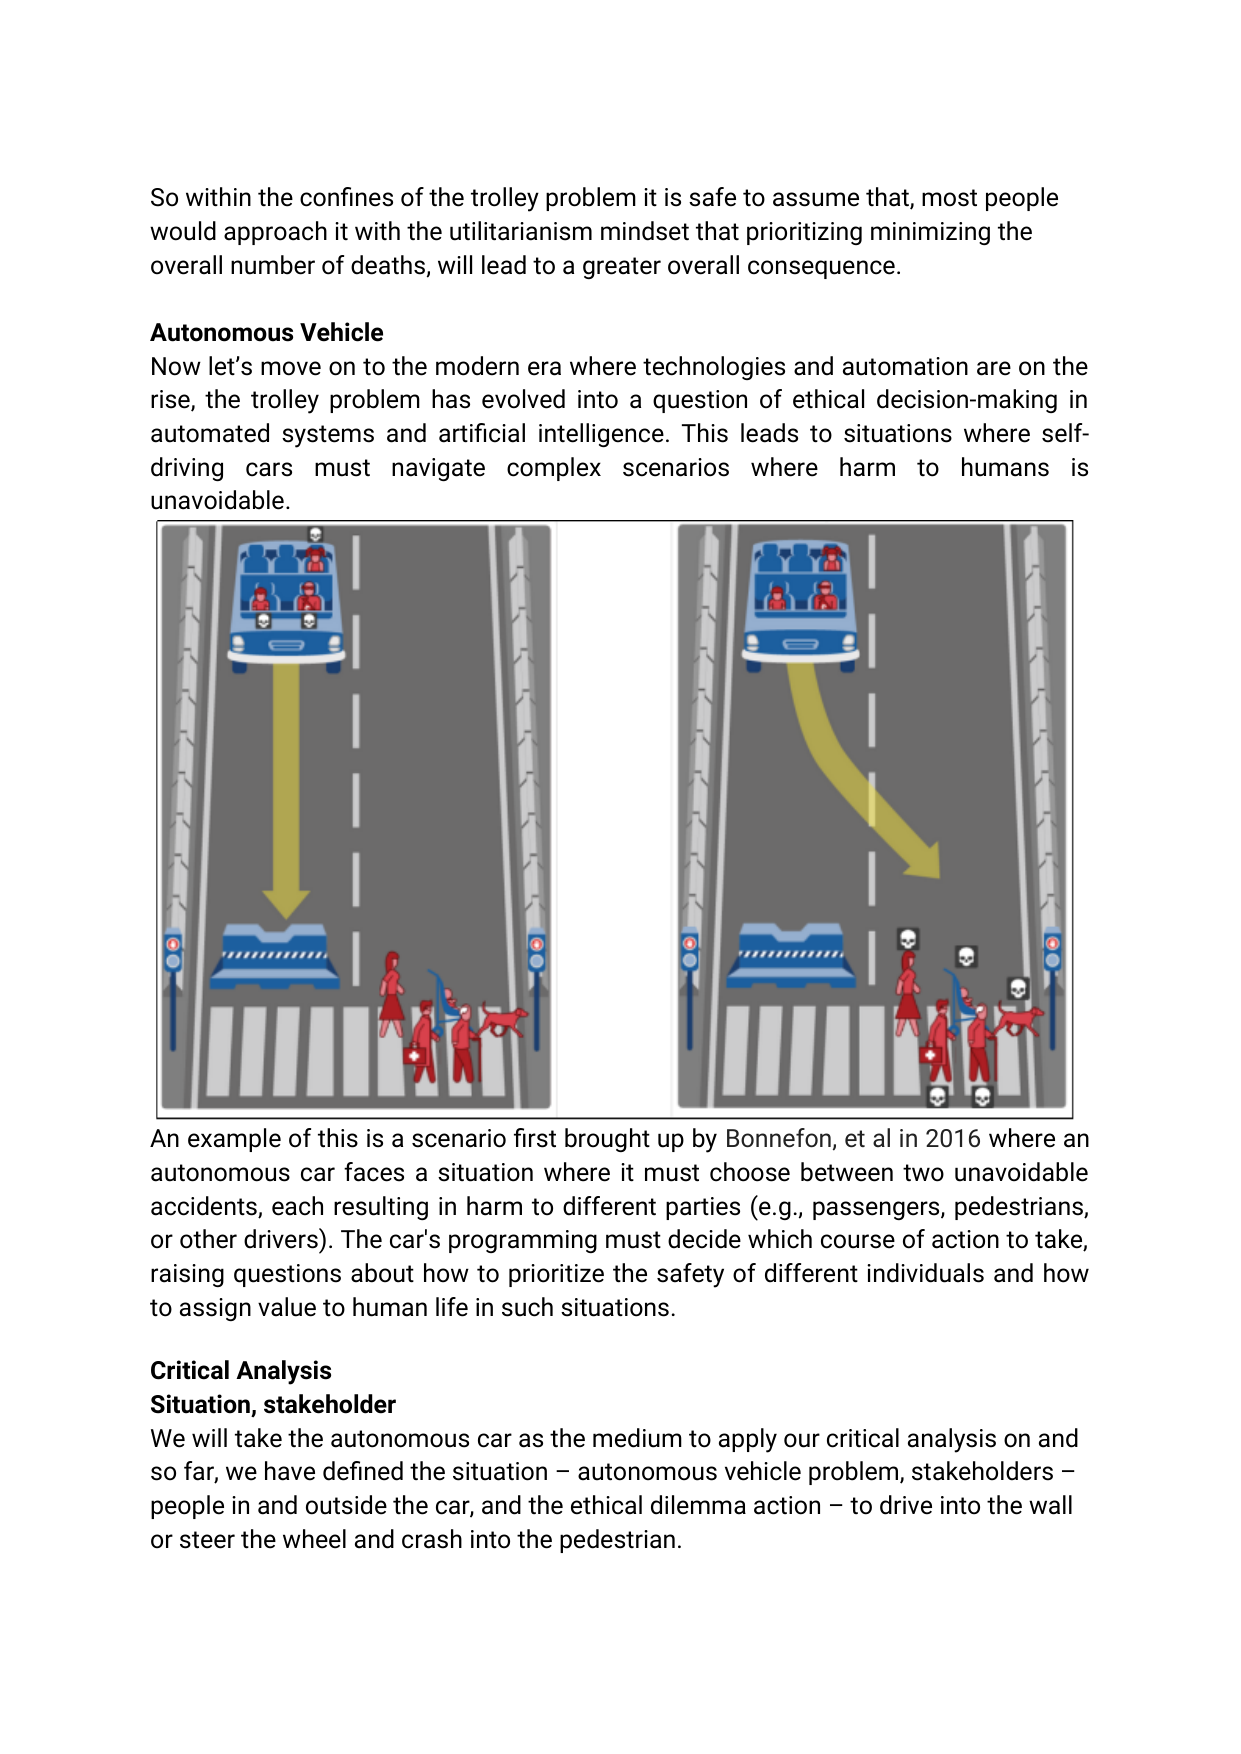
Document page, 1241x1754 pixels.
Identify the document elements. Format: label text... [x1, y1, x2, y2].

text Situation, stakeholder [150, 1390, 1090, 1419]
text So within the confines of the trolley problem it is safe to assume that, most people would approach it with the utilitarianism mindset that prioritizing minimizing the overall number of deaths, will lead to a greater overall consequence. [150, 184, 1090, 280]
text An example of this is a scenario first brought up by Bonnefon, et al in 2016 where an autonomous car faces a situation where it must choose between two unavoidable accidents, each resulting in harm to different parties (e.g., passengers, pedestrians, or other drivers). The car's programming must decide which course of action to take, raising questions about how to prioritize the safety of different individuals and how to assign value to human life in such situations. [150, 1124, 1090, 1322]
text Now let’s move on to the modern era where technologies and automation are on the rise, the trolley problem has evolved into a question of ethical decision-making in automated systems and artificial intelligence. This leads to situations where self-driving cars must navigate complex scenarios where harm to humans is unavoidable. [150, 352, 1090, 516]
picture [156, 520, 1074, 1121]
text Autonomous Vehicle [150, 318, 1090, 347]
text Critical Analysis [150, 1357, 1090, 1386]
text We will take the autonomous car as the medium to apply our critical analysis on and so far, we have defined the situation – autonomous vehicle problem, stakeholders – people in and outside the car, and the ethical dilemma action – to drive into the wall or steer the wheel and crash into the pedestrian. [150, 1424, 1090, 1554]
